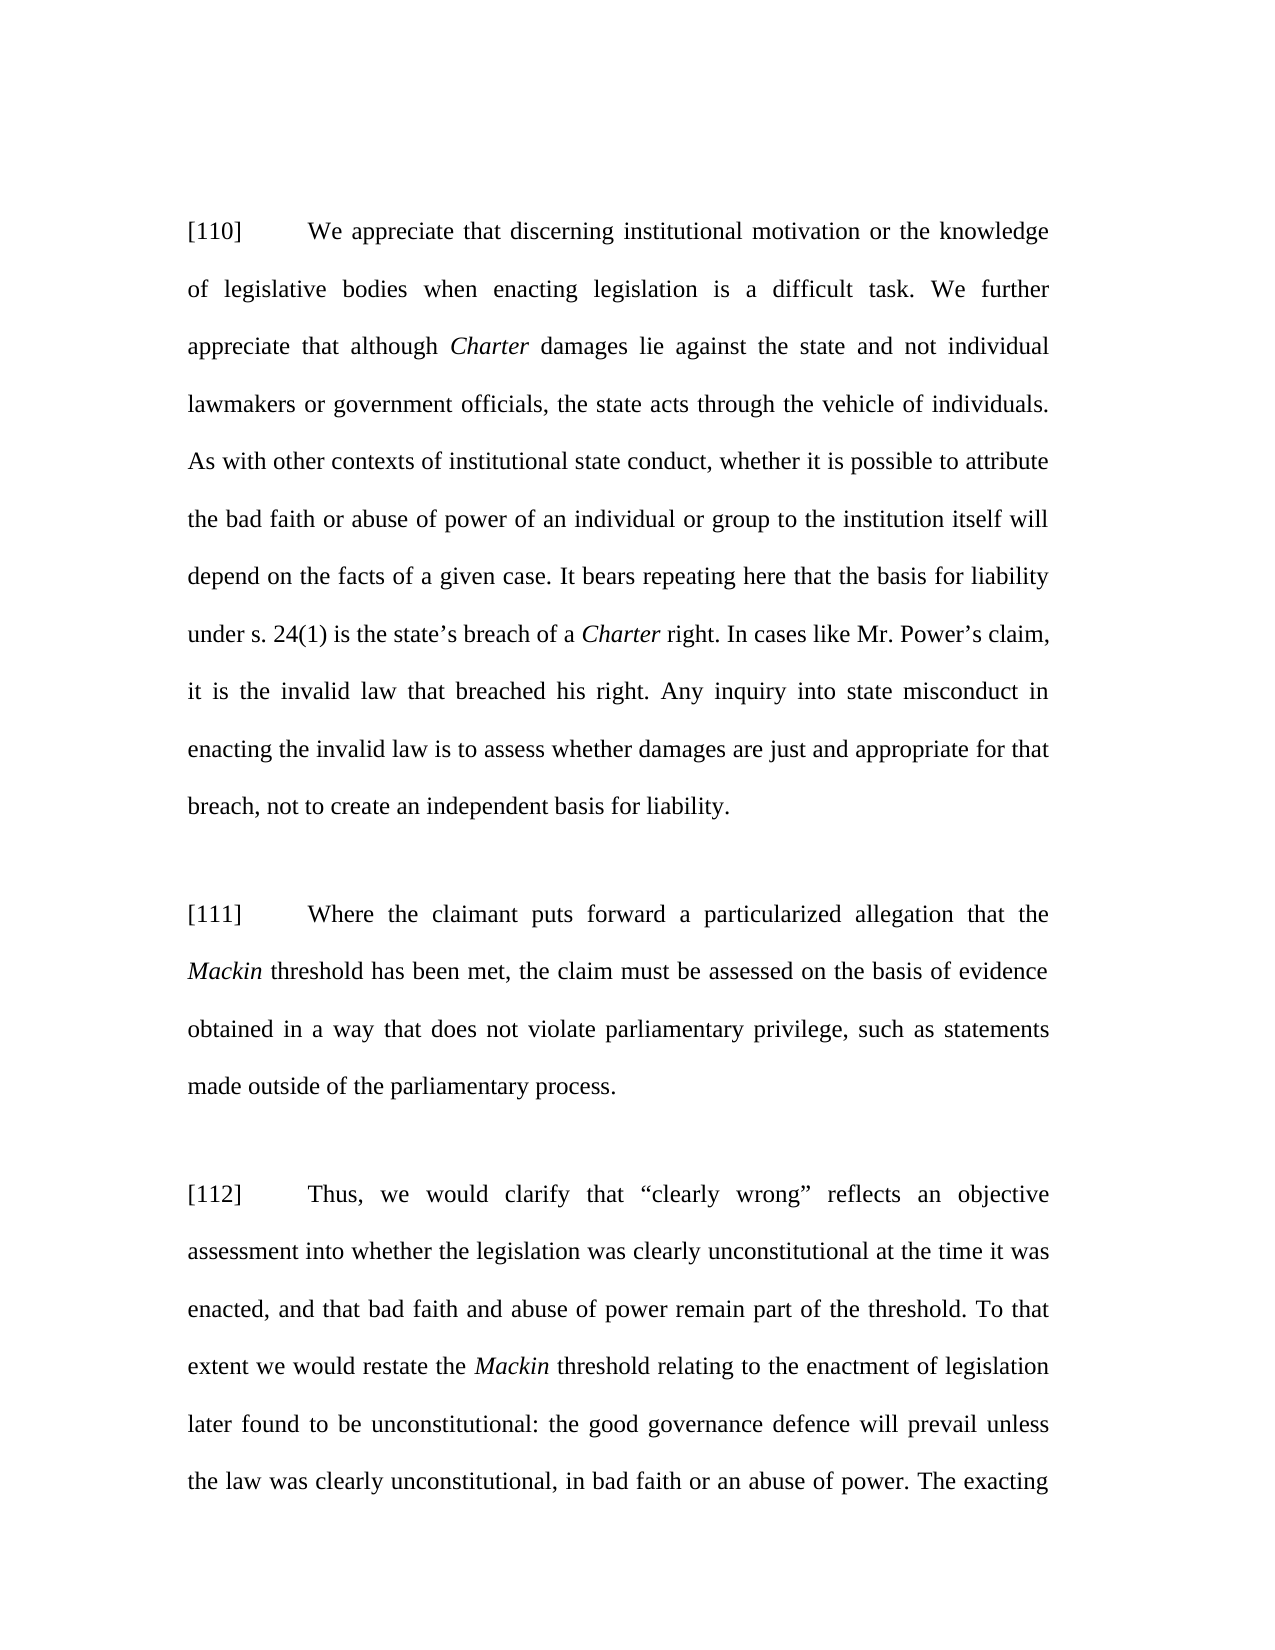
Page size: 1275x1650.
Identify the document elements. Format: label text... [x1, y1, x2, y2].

text Where the claimant puts forward a particularized allegation that the Mackin threshold has been met, the claim must be assessed on the basis of evidence obtained in a way that does not violate parliamentary privilege, such as statements made outside of the parliamentary process. [187, 899, 1050, 1100]
text We appreciate that discerning institutional motivation or the knowledge of legislative bodies when enacting legislation is a difficult task. We further appreciate that although Charter damages lie against the state and not individual lawmakers or government officials, the state acts through the vehicle of individuals. As with other contexts of institutional state conduct, whether it is possible to attribute the bad faith or abuse of power of an individual or group to the institution itself will depend on the facts of a given case. It bears repeating here that the basis for liability under s. 24(1) is the state’s breach of a Charter right. In cases like Mr. Power’s claim, it is the invalid law that breached his right. Any inquiry into state misconduct in enacting the invalid law is to assess whether damages are just and appropriate for that breach, not to create an independent basis for liability. [187, 216, 1050, 820]
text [187, 1179, 1050, 1495]
